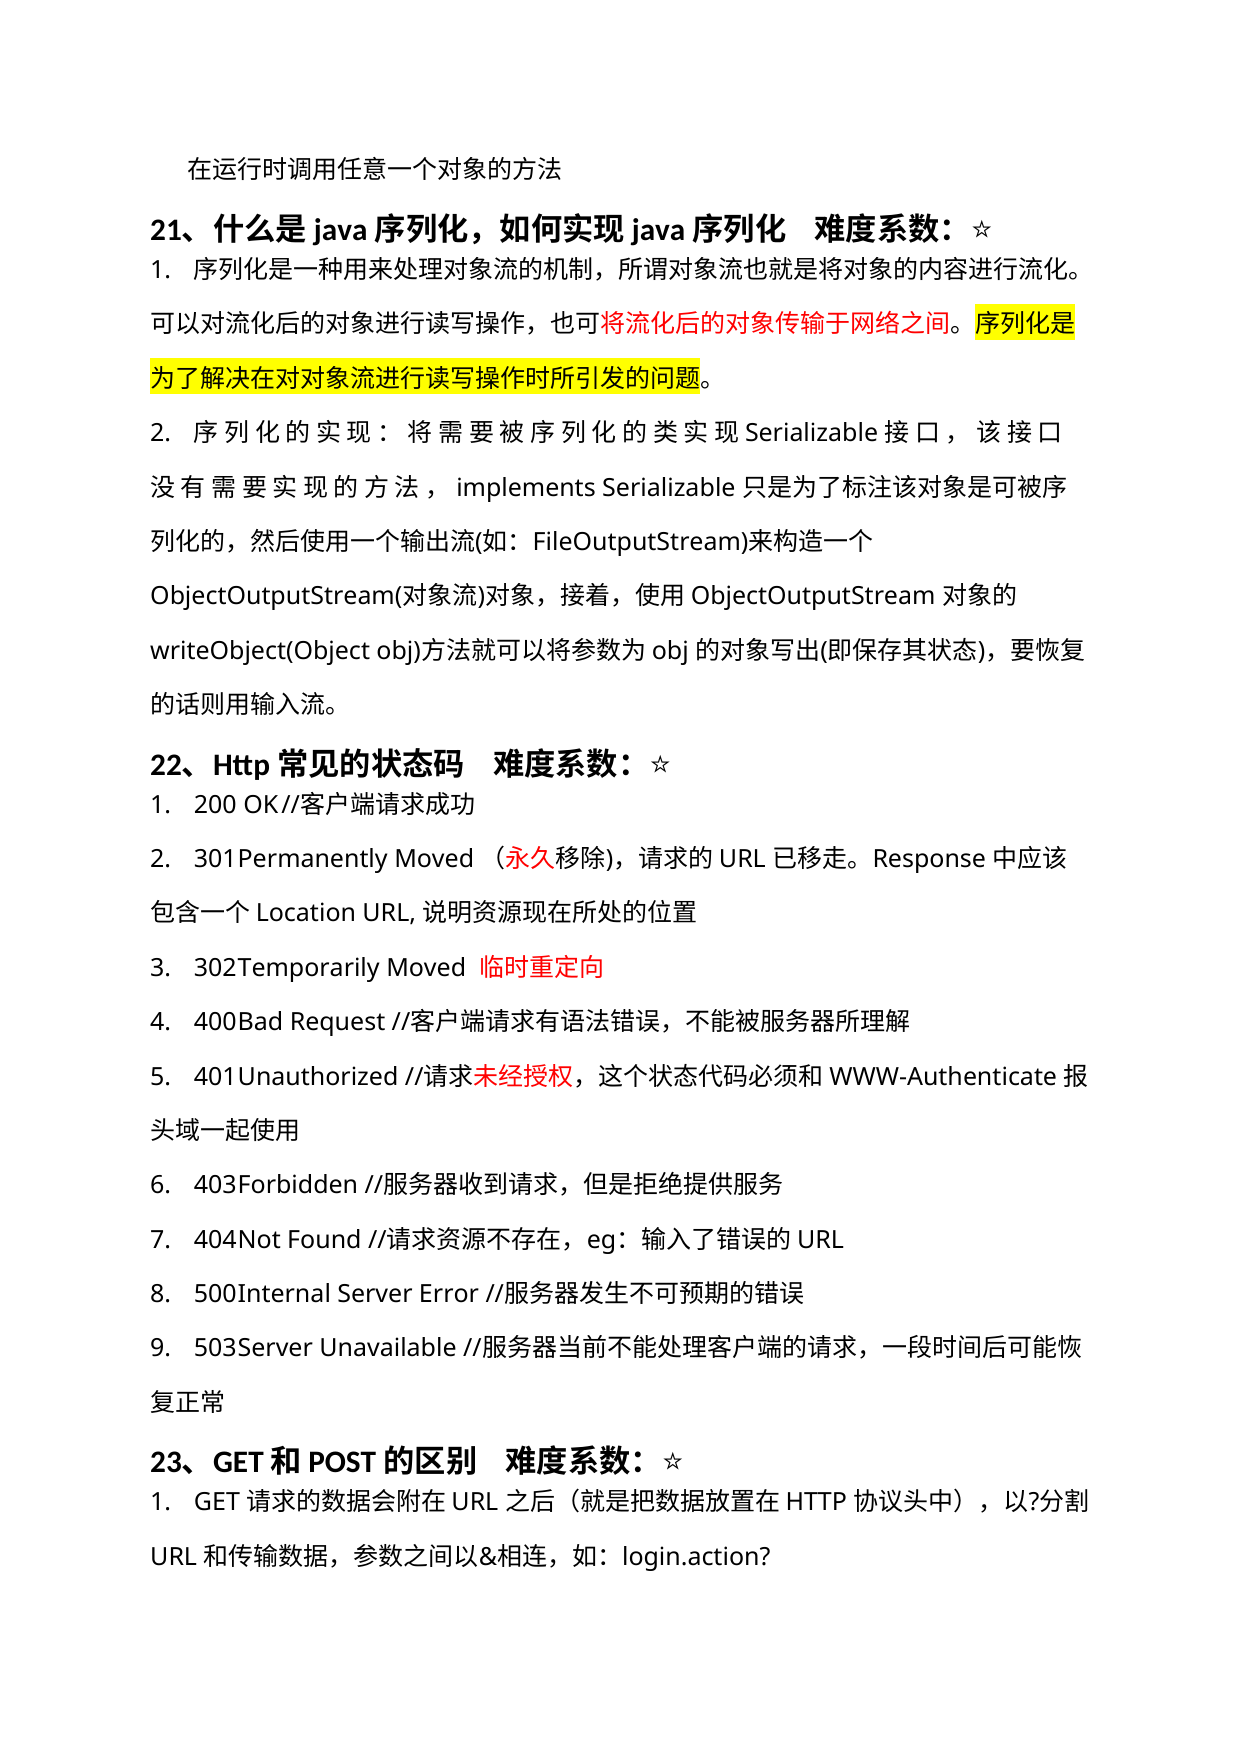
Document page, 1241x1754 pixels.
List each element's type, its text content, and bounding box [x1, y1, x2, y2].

subtitle 23、GET 和POST 的区别 难度系数：⭐ [150, 1437, 1090, 1482]
list 302 Temporarily Moved 临时重定向 [150, 947, 1090, 983]
list 401 Unauthorized //请求未经授权，这个状态代码必须和 WWW-Authenticate 报头域一起使用 [150, 1056, 1090, 1147]
subtitle 21、什么是 java 序列化，如何实现 java 序列化 难度系数：⭐ [150, 204, 1090, 249]
list 403 Forbidden //服务器收到请求，但是拒绝提供服务 [150, 1165, 1090, 1201]
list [150, 1482, 1090, 1572]
list 404 Not Found //请求资源不存在，eg：输入了错误的 URL [150, 1219, 1090, 1255]
text 在运行时调用任意一个对象的方法 [187, 150, 1090, 186]
list 200 OK //客户端请求成功 [150, 784, 1090, 820]
list 400 Bad Request //客户端请求有语法错误，不能被服务器所理解 [150, 1002, 1090, 1038]
list 500 Internal Server Error //服务器发生不可预期的错误 [150, 1273, 1090, 1310]
list 301 Permanently Moved （永久移除)，请求的 URL 已移走。Response 中应该包含一个 Location URL, 说明资源现在所处的位置 [150, 838, 1090, 929]
subtitle 22、Http 常见的状态码 难度系数：⭐ [150, 739, 1090, 784]
list 序 列 化 的 实 现 ： 将 需 要 被 序 列 化 的 类 实 现 Serializable 接 口 ， 该 接 口 没 有 需 要 实 现 的 方 法 ， implements Serializable 只是为了标注该对象是可被序列化的，然后使用一个输出流(如：FileOutputStream)来构造一个ObjectOutputStream(对象流)对象，接着，使用 ObjectOutputStream 对象的 writeObject(Object obj)方法就可以将参数为 obj 的对象写出(即保存其状态)，要恢复的话则用输入流。 [150, 413, 1090, 721]
list 503 Server Unavailable //服务器当前不能处理客户端的请求，一段时间后可能恢复正常 [150, 1328, 1090, 1418]
list 序列化是一种用来处理对象流的机制，所谓对象流也就是将对象的内容进行流化。可以对流化后的对象进行读写操作，也可将流化后的对象传输于网络之间。序列化是为了解决在对对象流进行读写操作时所引发的问题。 [150, 249, 1090, 394]
